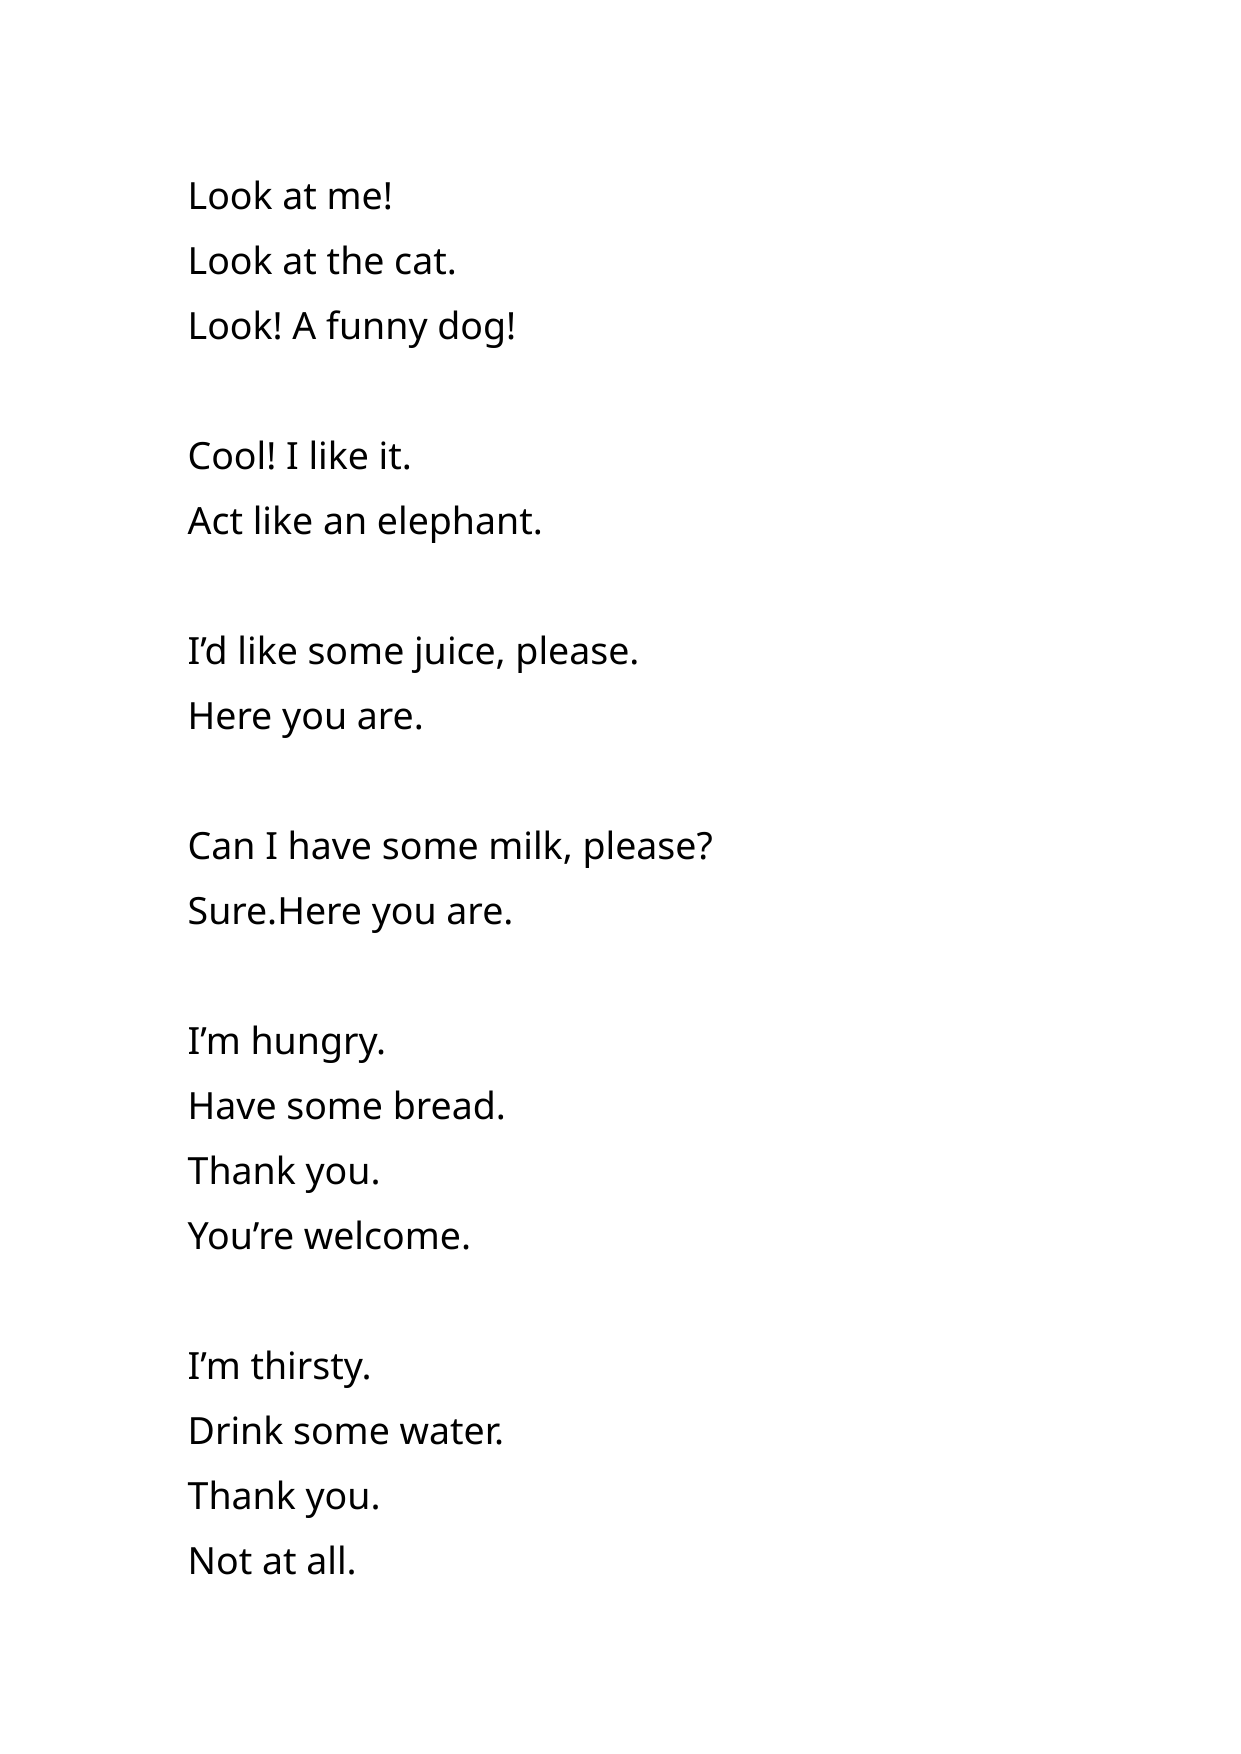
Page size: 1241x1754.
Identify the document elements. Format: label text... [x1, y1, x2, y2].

text Drink some water. [187, 1397, 1053, 1462]
text Look at me! [187, 162, 1053, 227]
text Here you are. [187, 682, 1053, 747]
text Have some bread. [187, 1072, 1053, 1137]
text Thank you. [187, 1137, 1053, 1202]
text I’m hungry. [187, 1007, 1053, 1072]
text I’m thirsty. [187, 1332, 1053, 1397]
text Look! A funny dog! [187, 292, 1053, 357]
text You’re welcome. [187, 1202, 1053, 1267]
text Act like an elephant. [187, 487, 1053, 552]
text Look at the cat. [187, 227, 1053, 292]
text Thank you. [187, 1462, 1053, 1527]
text I’d like some juice, please. [187, 617, 1053, 682]
text Cool! I like it. [187, 422, 1053, 487]
text Can I have some milk, please? [187, 812, 1053, 877]
text Not at all. [187, 1527, 1053, 1592]
text Sure.Here you are. [187, 877, 1053, 942]
